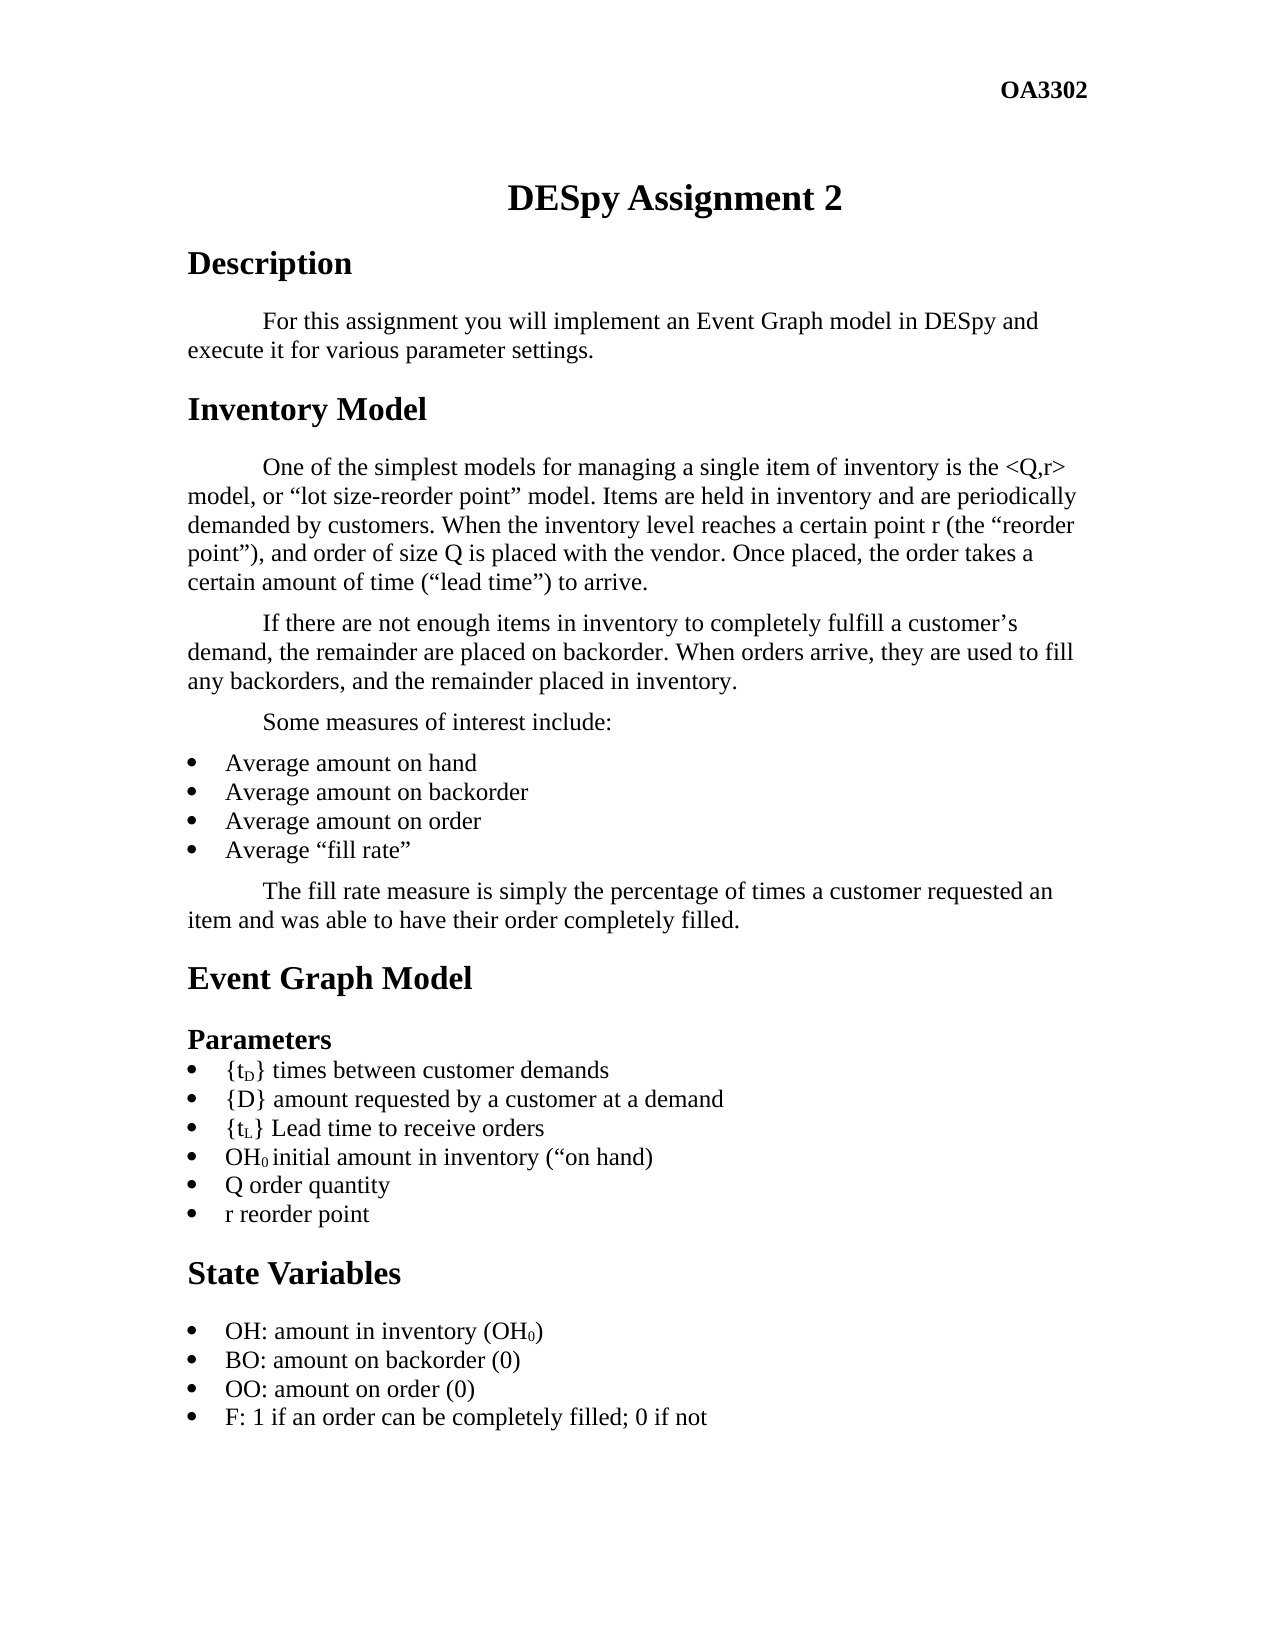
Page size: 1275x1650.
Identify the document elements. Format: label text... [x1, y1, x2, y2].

title DESpy Assignment 2 [187, 175, 1087, 218]
list Average amount on backorder [187, 777, 1087, 806]
subtitle Description [187, 243, 1087, 281]
subtitle Event Graph Model [187, 958, 1087, 997]
subtitle Parameters [187, 1022, 1087, 1055]
list {D} amount requested by a customer at a demand [187, 1084, 1087, 1113]
subtitle Inventory Model [187, 389, 1087, 427]
list Average amount on order [187, 806, 1087, 835]
subtitle State Variables [187, 1253, 1087, 1291]
text Some measures of interest include: [187, 707, 1087, 736]
list OO: amount on order (0) [187, 1374, 1087, 1402]
list OH0 initial amount in inventory (“on hand) [187, 1142, 1087, 1170]
text For this assignment you will implement an Event Graph model in DESpy and execute it for various parameter settings. [187, 306, 1087, 364]
text If there are not enough items in inventory to completely fulfill a customer’s demand, the remainder are placed on backorder. When orders arrive, they are used to fill any backorders, and the remainder placed in inventory. [187, 608, 1087, 695]
text One of the simplest models for managing a single item of inventory is the <Q,r> model, or “lot size-reorder point” model. Items are held in inventory and are periodically demanded by customers. When the inventory level reaches a certain point r (the “reorder point”), and order of size Q is placed with the vendor. Once placed, the order takes a certain amount of time (“lead time”) to arrive. [187, 452, 1087, 596]
list Q order quantity [187, 1170, 1087, 1199]
list r reorder point [187, 1199, 1087, 1228]
list {tD} times between customer demands [187, 1055, 1087, 1084]
list BO: amount on backorder (0) [187, 1345, 1087, 1374]
list OH: amount in inventory (OH0) [187, 1316, 1087, 1345]
list Average “fill rate” [187, 835, 1087, 863]
text The fill rate measure is simply the percentage of times a customer requested an item and was able to have their order completely filled. [187, 876, 1087, 933]
list F: 1 if an order can be completely filled; 0 if not [187, 1402, 1087, 1431]
list {tL} Lead time to receive orders [187, 1113, 1087, 1142]
list Average amount on hand [187, 748, 1087, 777]
